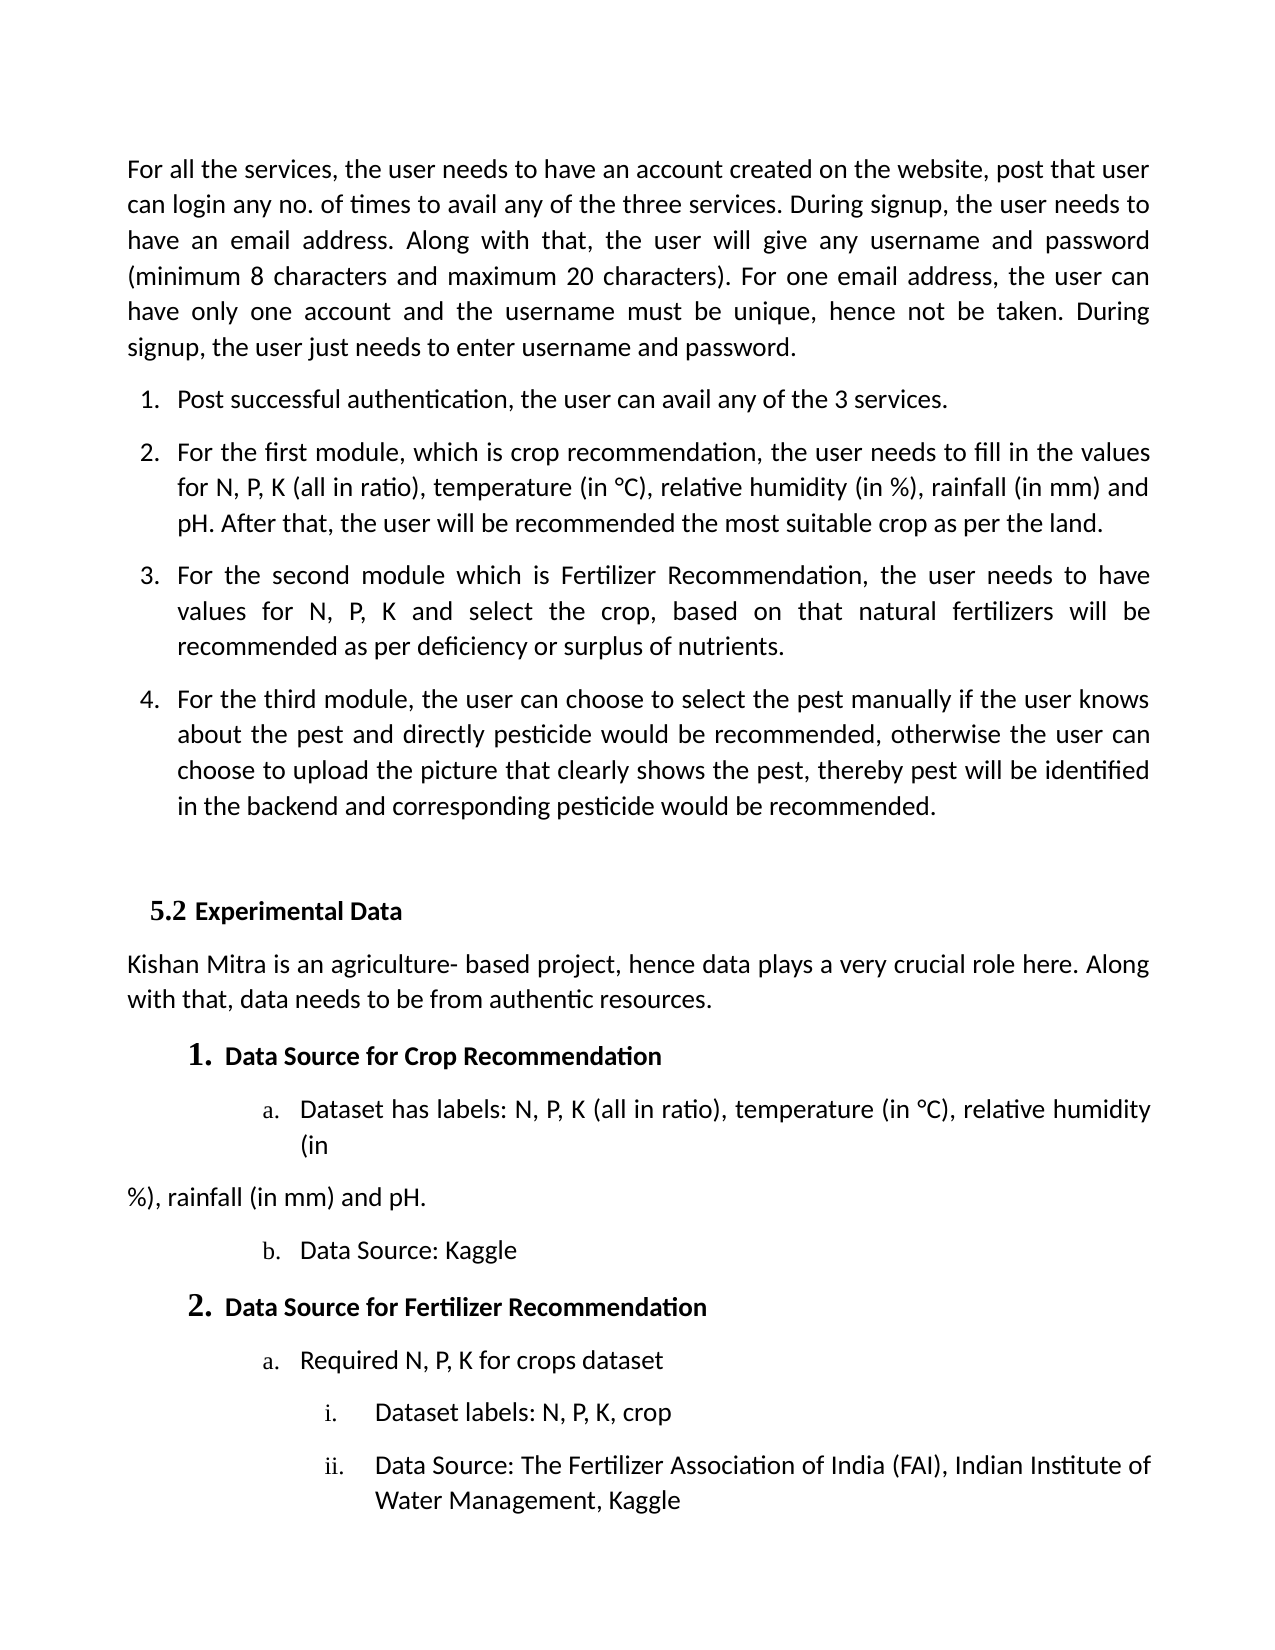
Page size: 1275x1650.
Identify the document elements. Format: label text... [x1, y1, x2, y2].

list For the first module, which is crop recommendation, the user needs to fill in the values for N, P, K (all in ratio), temperature (in °C), relative humidity (in %), rainfall (in mm) and pH. After that, the user will be recommended the most suitable crop as per the land. [139, 435, 1152, 539]
list Data Source: The Fertilizer Association of India (FAI), Indian Institute of Water Management, Kaggle [324, 1448, 1152, 1516]
text Kishan Mitra is an agriculture- based project, hence data plays a very crucial role here. Along with that, data needs to be from authentic resources. [127, 947, 1152, 1015]
list Data Source for Fertilizer Recommendation [187, 1285, 1152, 1323]
text For all the services, the user needs to have an account created on the website, post that user can login any no. of times to avail any of the three services. During signup, the user needs to have an email address. Along with that, the user will give any username and password (minimum 8 characters and maximum 20 characters). For one email address, the user can have only one account and the username must be unique, hence not be taken. During signup, the user just needs to enter username and password. [127, 152, 1152, 363]
list Experimental Data [150, 893, 1152, 927]
list For the second module which is Fertilizer Recommendation, the user needs to have values for N, P, K and select the crop, based on that natural fertilizers will be recommended as per deficiency or surplus of nutrients. [139, 558, 1152, 663]
list Post successful authentication, the user can avail any of the 3 services. [139, 382, 1152, 416]
list Data Source for Crop Recommendation [187, 1035, 1152, 1073]
list Dataset has labels: N, P, K (all in ratio), temperature (in °C), relative humidity (in [262, 1093, 1152, 1161]
text %), rainfall (in mm) and pH. [127, 1181, 1152, 1214]
list Dataset labels: N, P, K, crop [324, 1396, 1152, 1428]
list For the third module, the user can choose to select the pest manually if the user knows about the pest and directly pesticide would be recommended, otherwise the user can choose to upload the picture that clearly shows the pest, thereby pest will be identified in the backend and corresponding pesticide would be recommended. [139, 682, 1152, 822]
list Data Source: Kaggle [262, 1233, 1152, 1266]
list Required N, P, K for crops dataset [262, 1343, 1152, 1376]
